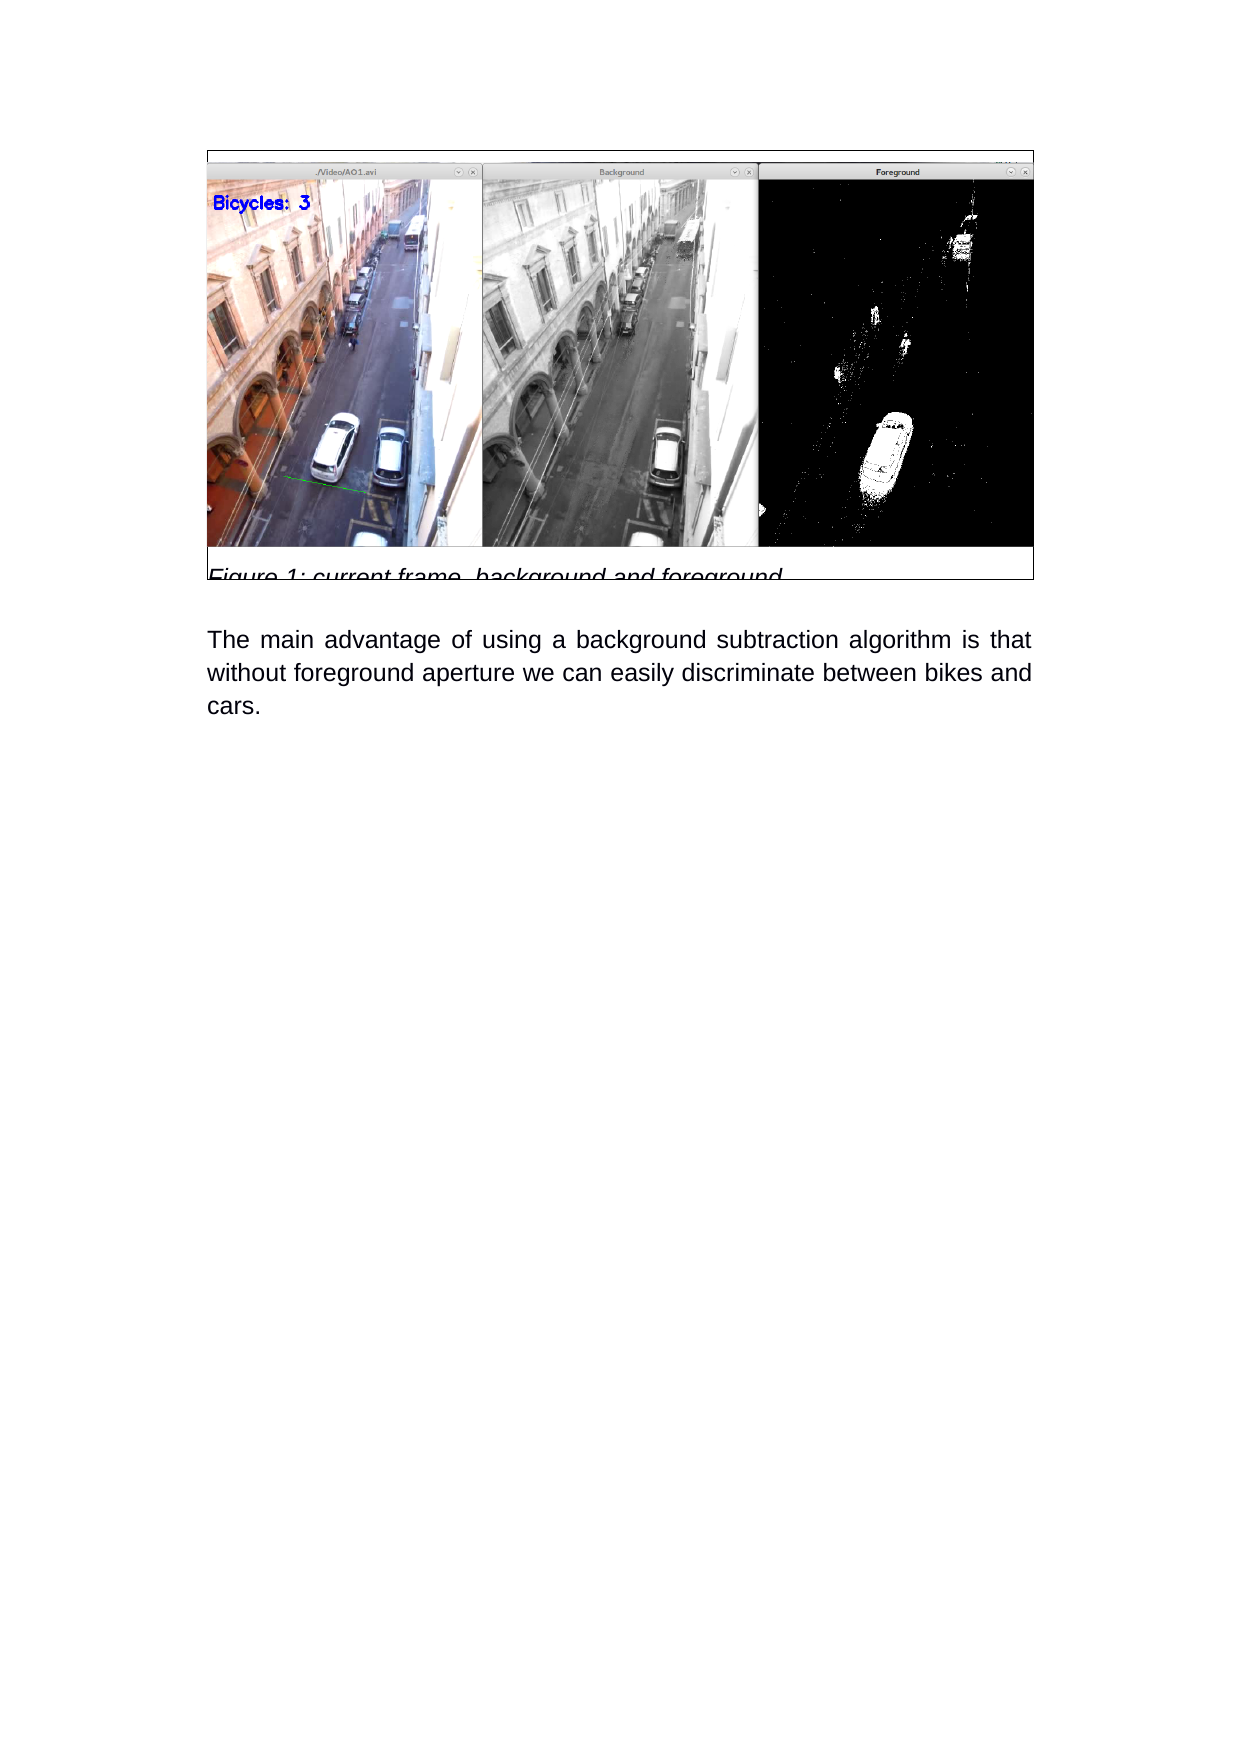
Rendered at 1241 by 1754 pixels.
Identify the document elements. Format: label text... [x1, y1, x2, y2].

text The main advantage of using a background subtraction algorithm is that without foreground aperture we can easily discriminate between bikes and cars. [207, 580, 1033, 720]
picture [206, 162, 1034, 547]
